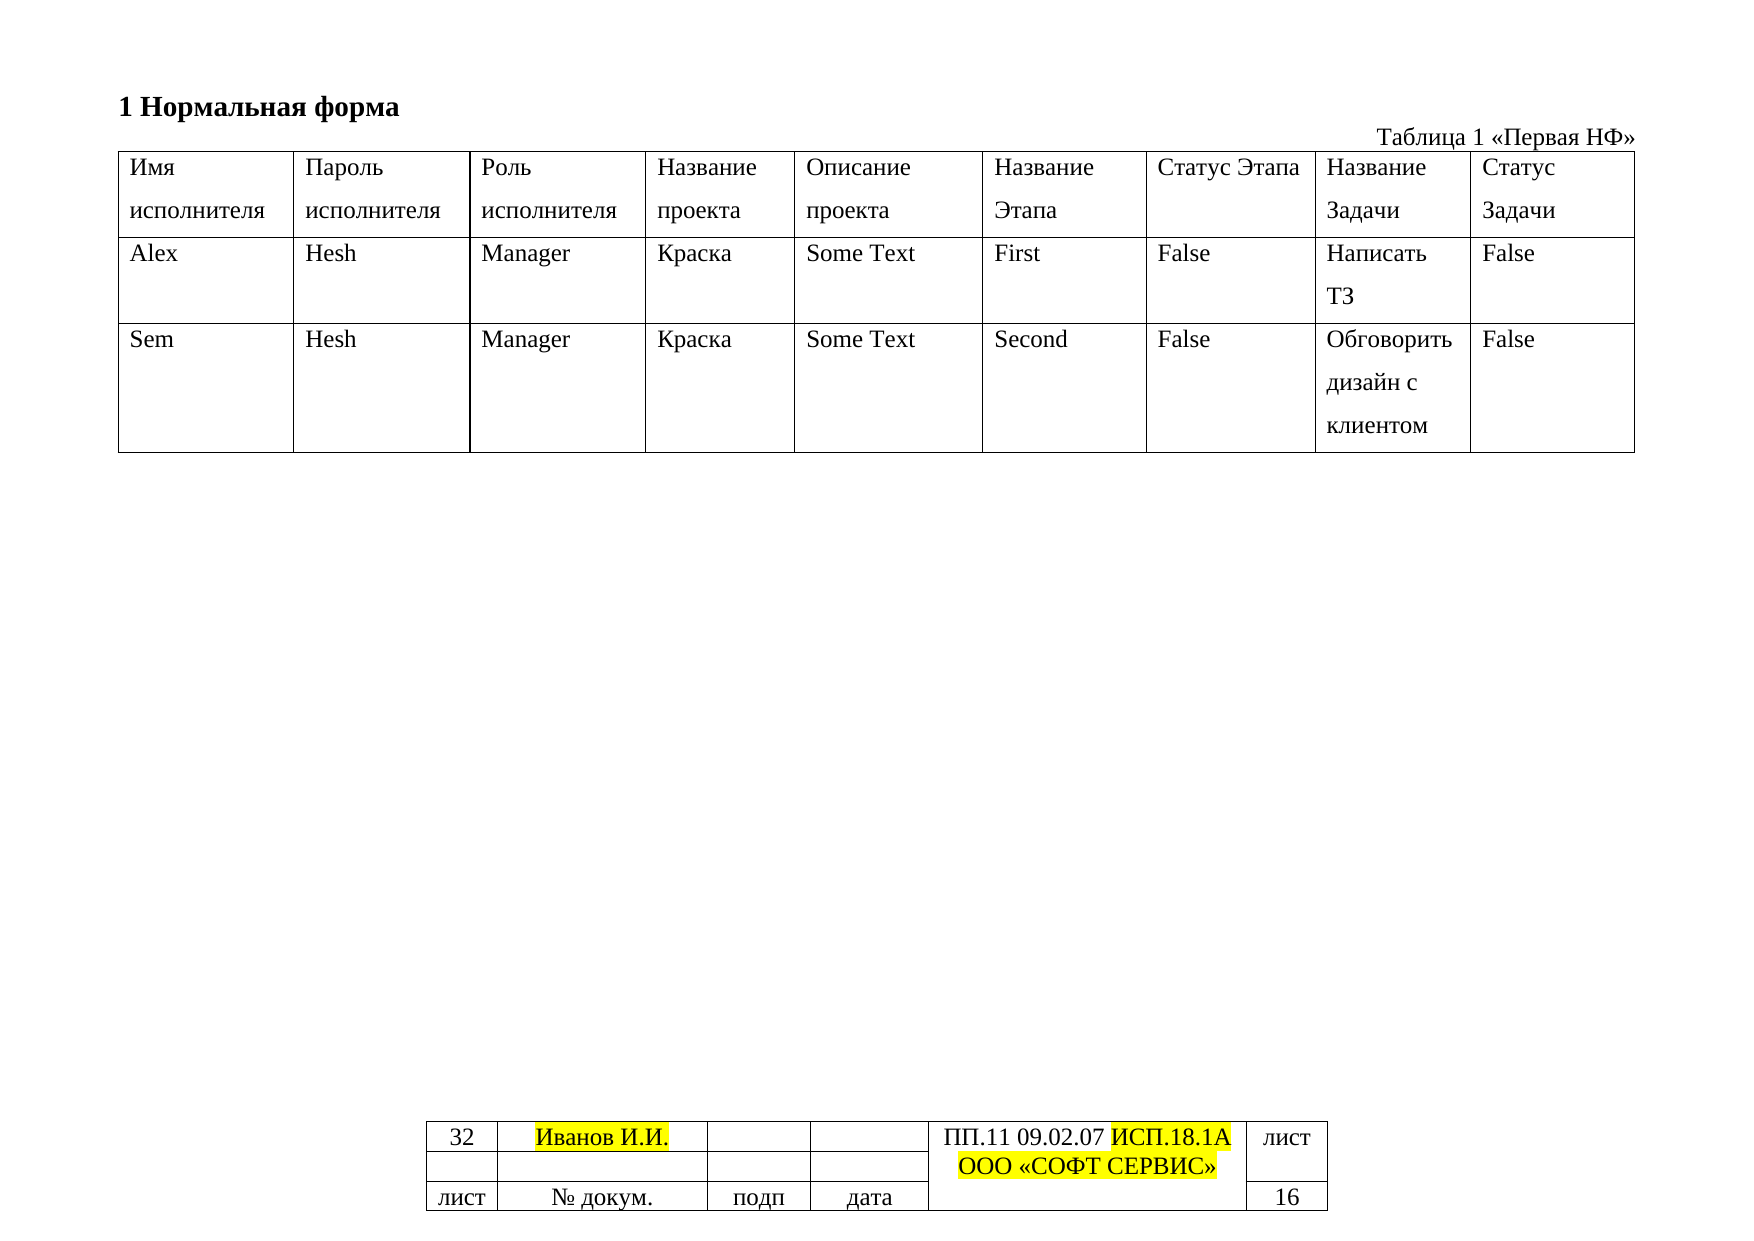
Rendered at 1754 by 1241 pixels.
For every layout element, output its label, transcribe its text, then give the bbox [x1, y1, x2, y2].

table_cell Обговорить дизайн с клиентом [1316, 324, 1470, 452]
table_header Пароль исполнителя [294, 152, 469, 237]
table_header Роль исполнителя [471, 152, 645, 237]
table_cell Hesh [294, 324, 469, 452]
table_cell Manager [471, 238, 645, 323]
table_header Статус Этапа [1147, 152, 1315, 237]
table_cell Alex [119, 238, 293, 323]
table_cell Написать ТЗ [1316, 238, 1470, 323]
table_header Название Этaпа [983, 152, 1146, 237]
table_cell False [1147, 238, 1315, 323]
table_cell False [1471, 238, 1634, 323]
table_cell First [983, 238, 1146, 323]
table_cell False [1471, 324, 1634, 452]
table_cell Some Text [795, 238, 982, 323]
table_header Имя исполнителя [119, 152, 293, 237]
table_header Статус Задачи [1471, 152, 1634, 237]
text Таблица 1 «Первая НФ» [118, 122, 1636, 151]
table_cell Some Text [795, 324, 982, 452]
table_cell Manager [471, 324, 645, 452]
table_cell False [1147, 324, 1315, 452]
table_header Название Задачи [1316, 152, 1470, 237]
table_cell Sem [119, 324, 293, 452]
table_cell Second [983, 324, 1146, 452]
table_cell Hesh [294, 238, 469, 323]
table_cell Краска [646, 324, 794, 452]
table_cell Краска [646, 238, 794, 323]
text 1 Нормальная форма [118, 89, 1636, 122]
table_header Описание проекта [795, 152, 982, 237]
table_header Название проекта [646, 152, 794, 237]
